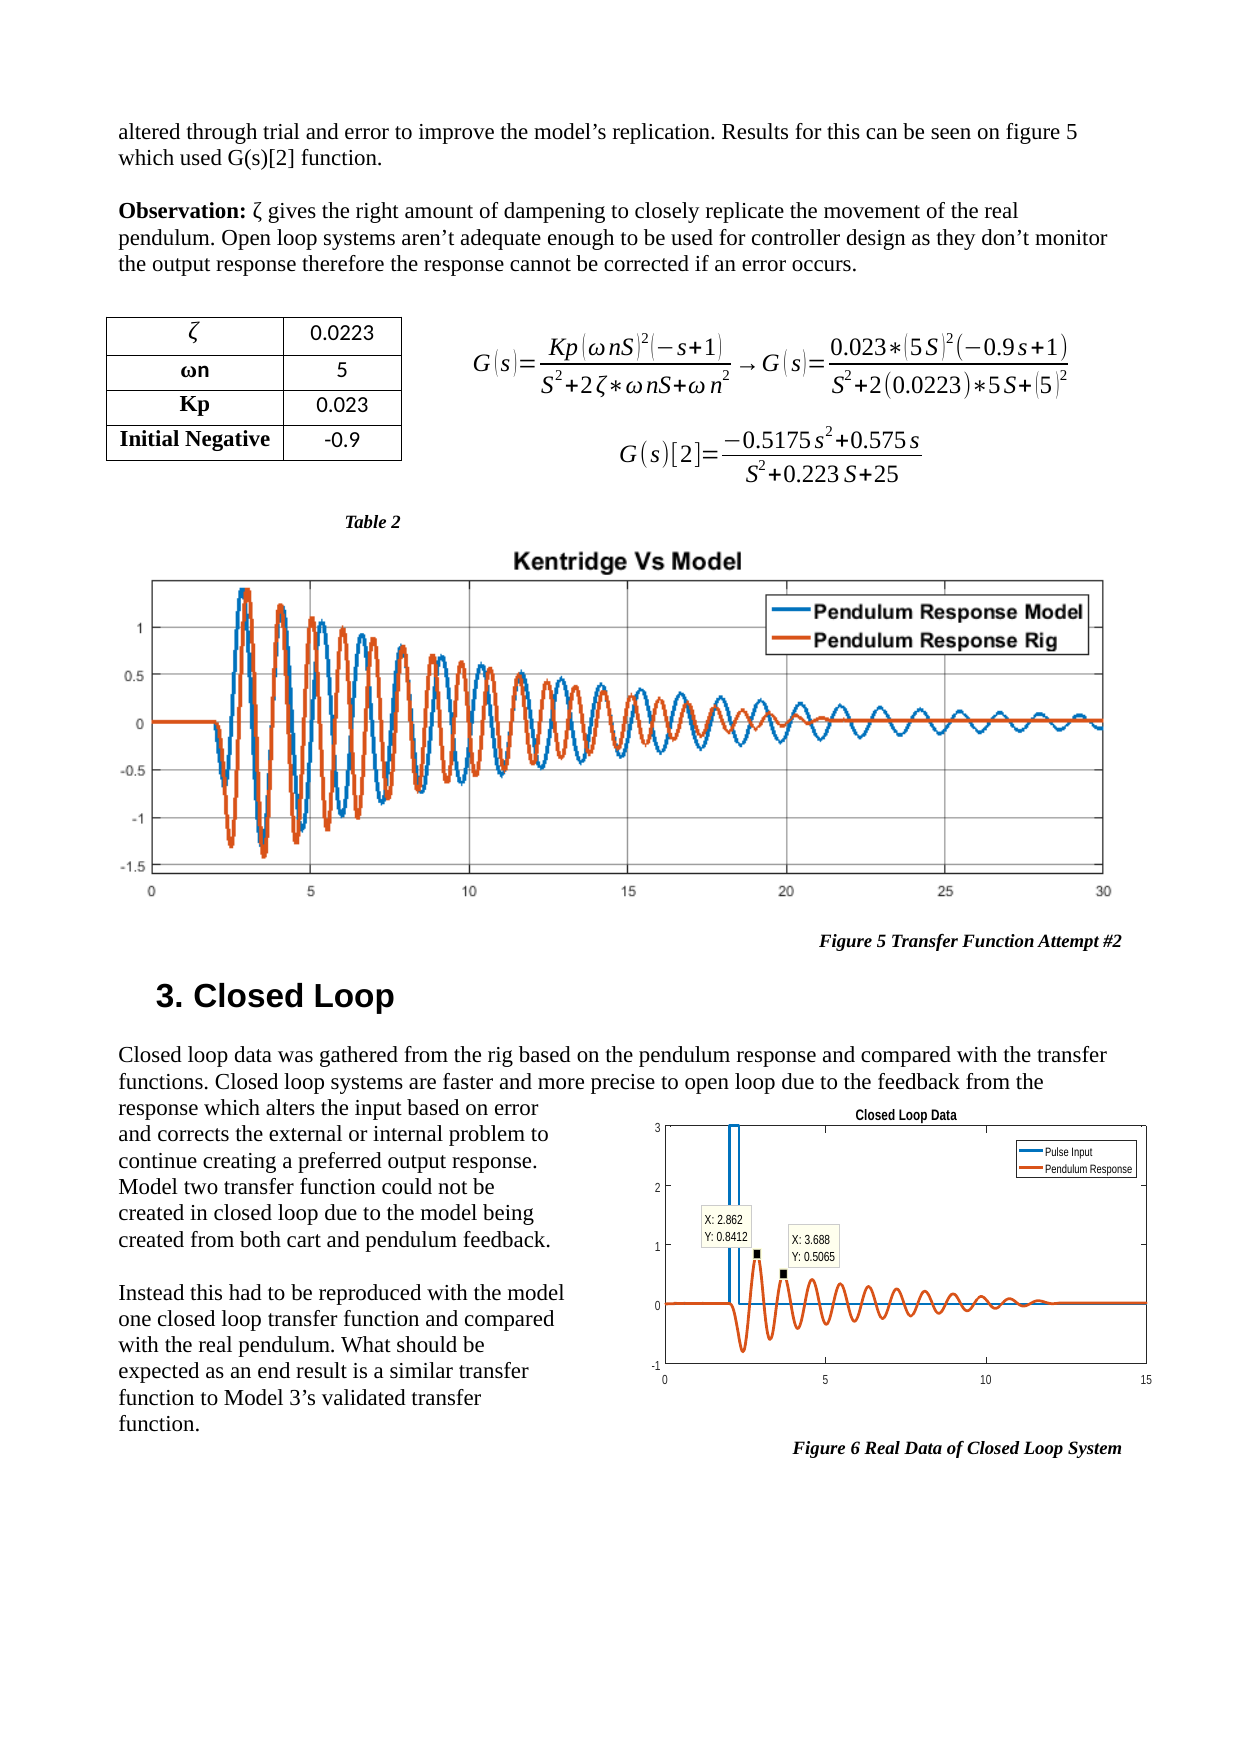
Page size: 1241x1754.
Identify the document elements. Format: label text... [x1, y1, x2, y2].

table_header 0.0223 [284, 318, 401, 354]
text Figure 6 Real Data of Closed Loop System [118, 1437, 1122, 1458]
table_cell 0.023 [284, 391, 401, 424]
text Figure 5 Transfer Function Attempt #2 [118, 930, 1122, 952]
text Observation: ζ gives the right amount of dampening to closely replicate the movement of the real pendulum. Open loop systems aren’t adequate enough to be used for controller design as they don’t monitor the output response therefore the response cannot be corrected if an error occurs. [118, 197, 1122, 276]
table_cell Kp [107, 391, 283, 424]
subtitle Closed Loop [156, 977, 1122, 1015]
text Table 2 [289, 511, 400, 533]
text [118, 118, 1122, 171]
picture [118, 540, 1123, 930]
table_cell ωn [107, 356, 283, 389]
table_cell Initial Negative [107, 426, 283, 459]
text Closed loop data was gathered from the rig based on the pendulum response and compared with the transfer functions. Closed loop systems are faster and more precise to open loop due to the feedback from the response which alters the input based on error and corrects the external or internal problem to continue creating a preferred output response. Model two transfer function could not be created in closed loop due to the model being created from both cart and pendulum feedback. [118, 1041, 1122, 1252]
table_cell 5 [284, 356, 401, 389]
text Instead this had to be reproduced with the model one closed loop transfer function and compared with the real pendulum. What should be expected as an end result is a similar transfer function to Model 3’s validated transfer function. [118, 1278, 1122, 1437]
table_cell -0.9 [284, 426, 401, 459]
table_header [107, 318, 283, 354]
